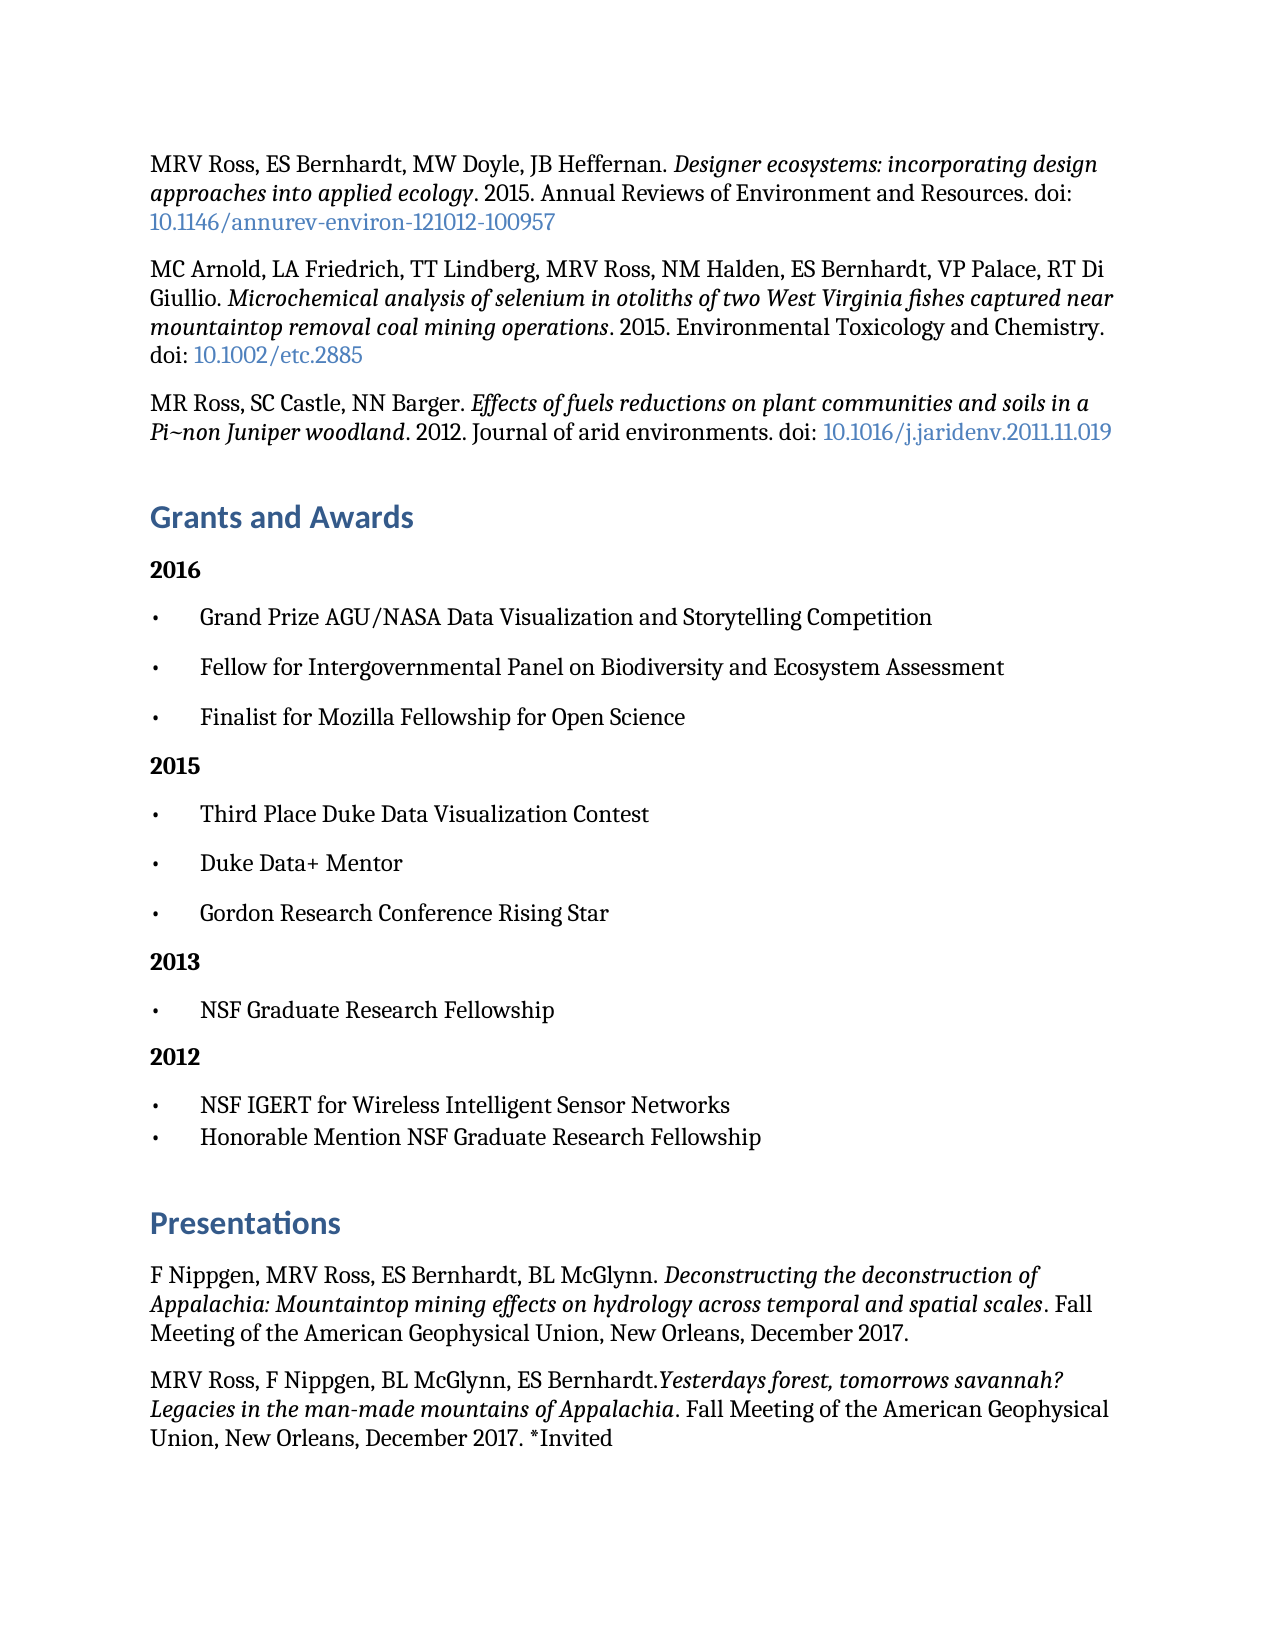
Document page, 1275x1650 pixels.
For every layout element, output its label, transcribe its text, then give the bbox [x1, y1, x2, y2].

text 2012 [150, 1043, 1125, 1072]
list Fellow for Intergovernmental Panel on Biodiversity and Ecosystem Assessment [150, 653, 1125, 682]
text MC Arnold, LA Friedrich, TT Lindberg, MRV Ross, NM Halden, ES Bernhardt, VP Palace, RT Di Giullio. Microchemical analysis of selenium in otoliths of two West Virginia fishes captured near mountaintop removal coal mining operations. 2015. Environmental Toxicology and Chemistry. doi: 10.1002/etc.2885 [150, 255, 1125, 370]
text MRV Ross, F Nippgen, BL McGlynn, ES Bernhardt.Yesterdays forest, tomorrows savannah? Legacies in the man-made mountains of Appalachia. Fall Meeting of the American Geophysical Union, New Orleans, December 2017. *Invited [150, 1366, 1125, 1453]
subtitle Grants and Awards [150, 496, 1125, 537]
list NSF Graduate Research Fellowship [150, 996, 1125, 1024]
text 2013 [150, 948, 1125, 977]
list Honorable Mention NSF Graduate Research Fellowship [150, 1123, 1125, 1152]
list Grand Prize AGU/NASA Data Visualization and Storytelling Competition [150, 603, 1125, 632]
text MRV Ross, ES Bernhardt, MW Doyle, JB Heffernan. Designer ecosystems: incorporating design approaches into applied ecology. 2015. Annual Reviews of Environment and Resources. doi: 10.1146/annurev-environ-121012-100957 [150, 150, 1125, 236]
text 2016 [150, 556, 1125, 584]
list Gordon Research Conference Rising Star [150, 899, 1125, 927]
list NSF IGERT for Wireless Intelligent Sensor Networks [150, 1091, 1125, 1119]
text MR Ross, SC Castle, NN Barger. Effects of fuels reductions on plant communities and soils in a Pi~non Juniper woodland. 2012. Journal of arid environments. doi: 10.1016/j.jaridenv.2011.11.019 [150, 389, 1125, 446]
list Duke Data+ Mentor [150, 849, 1125, 878]
text F Nippgen, MRV Ross, ES Bernhardt, BL McGlynn. Deconstructing the deconstruction of Appalachia: Mountaintop mining effects on hydrology across temporal and spatial scales. Fall Meeting of the American Geophysical Union, New Orleans, December 2017. [150, 1261, 1125, 1348]
list Finalist for Mozilla Fellowship for Open Science [150, 702, 1125, 731]
list Third Place Duke Data Visualization Contest [150, 799, 1125, 828]
subtitle Presentations [150, 1202, 1125, 1243]
text 2015 [150, 752, 1125, 781]
